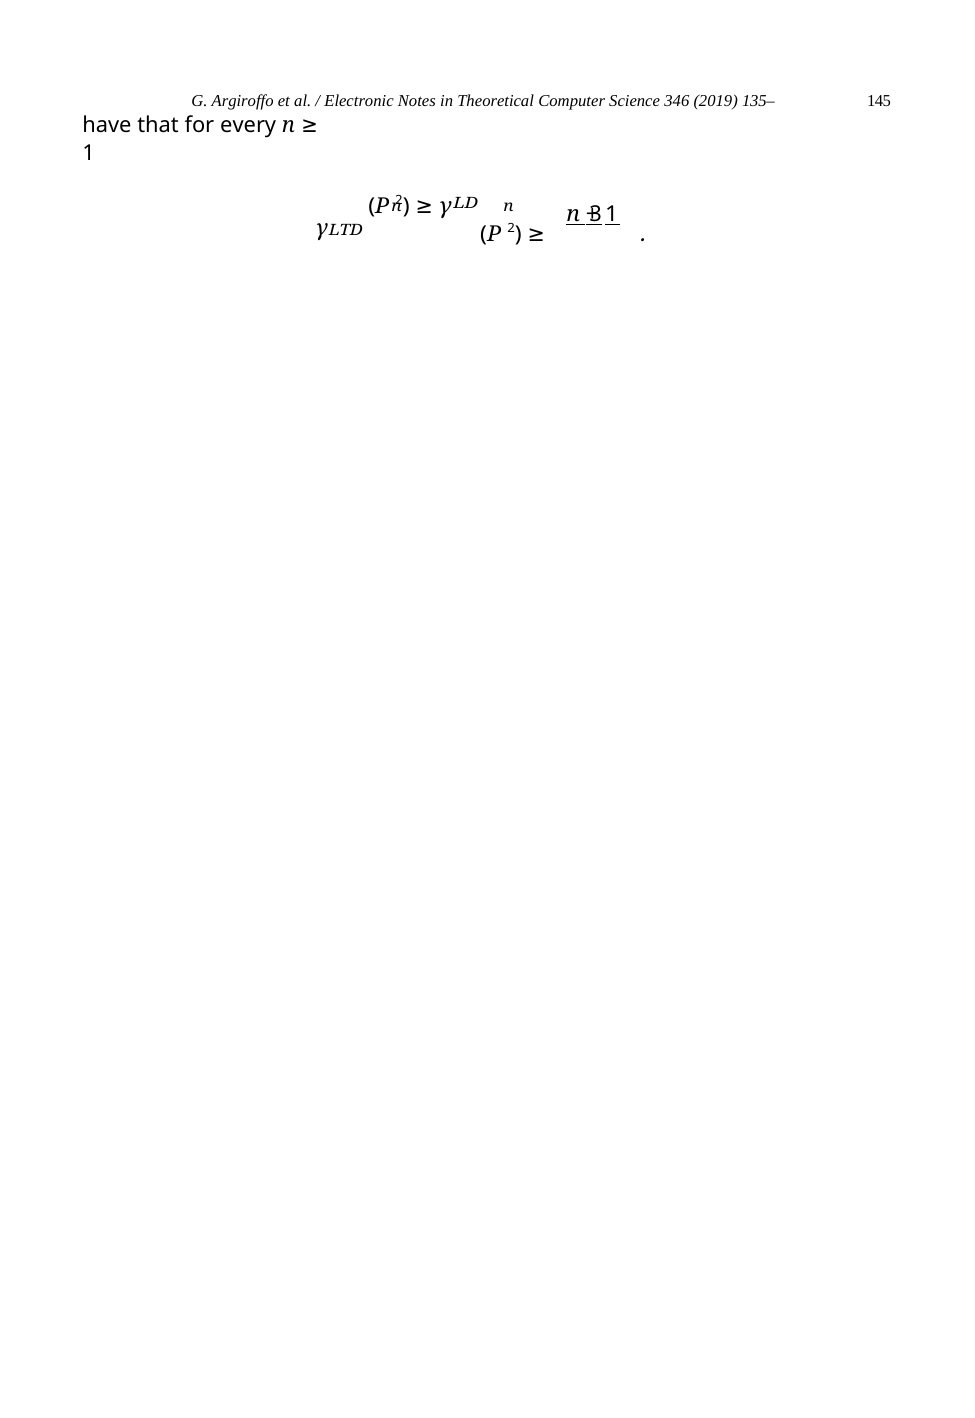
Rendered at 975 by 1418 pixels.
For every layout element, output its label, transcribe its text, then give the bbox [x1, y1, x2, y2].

text have that for every n ≥ 1 [82, 110, 333, 166]
text (P 2) ≥ n + 1 . [480, 176, 939, 248]
text (P 2) ≥ γ [368, 190, 457, 220]
text γ [71, 212, 329, 241]
